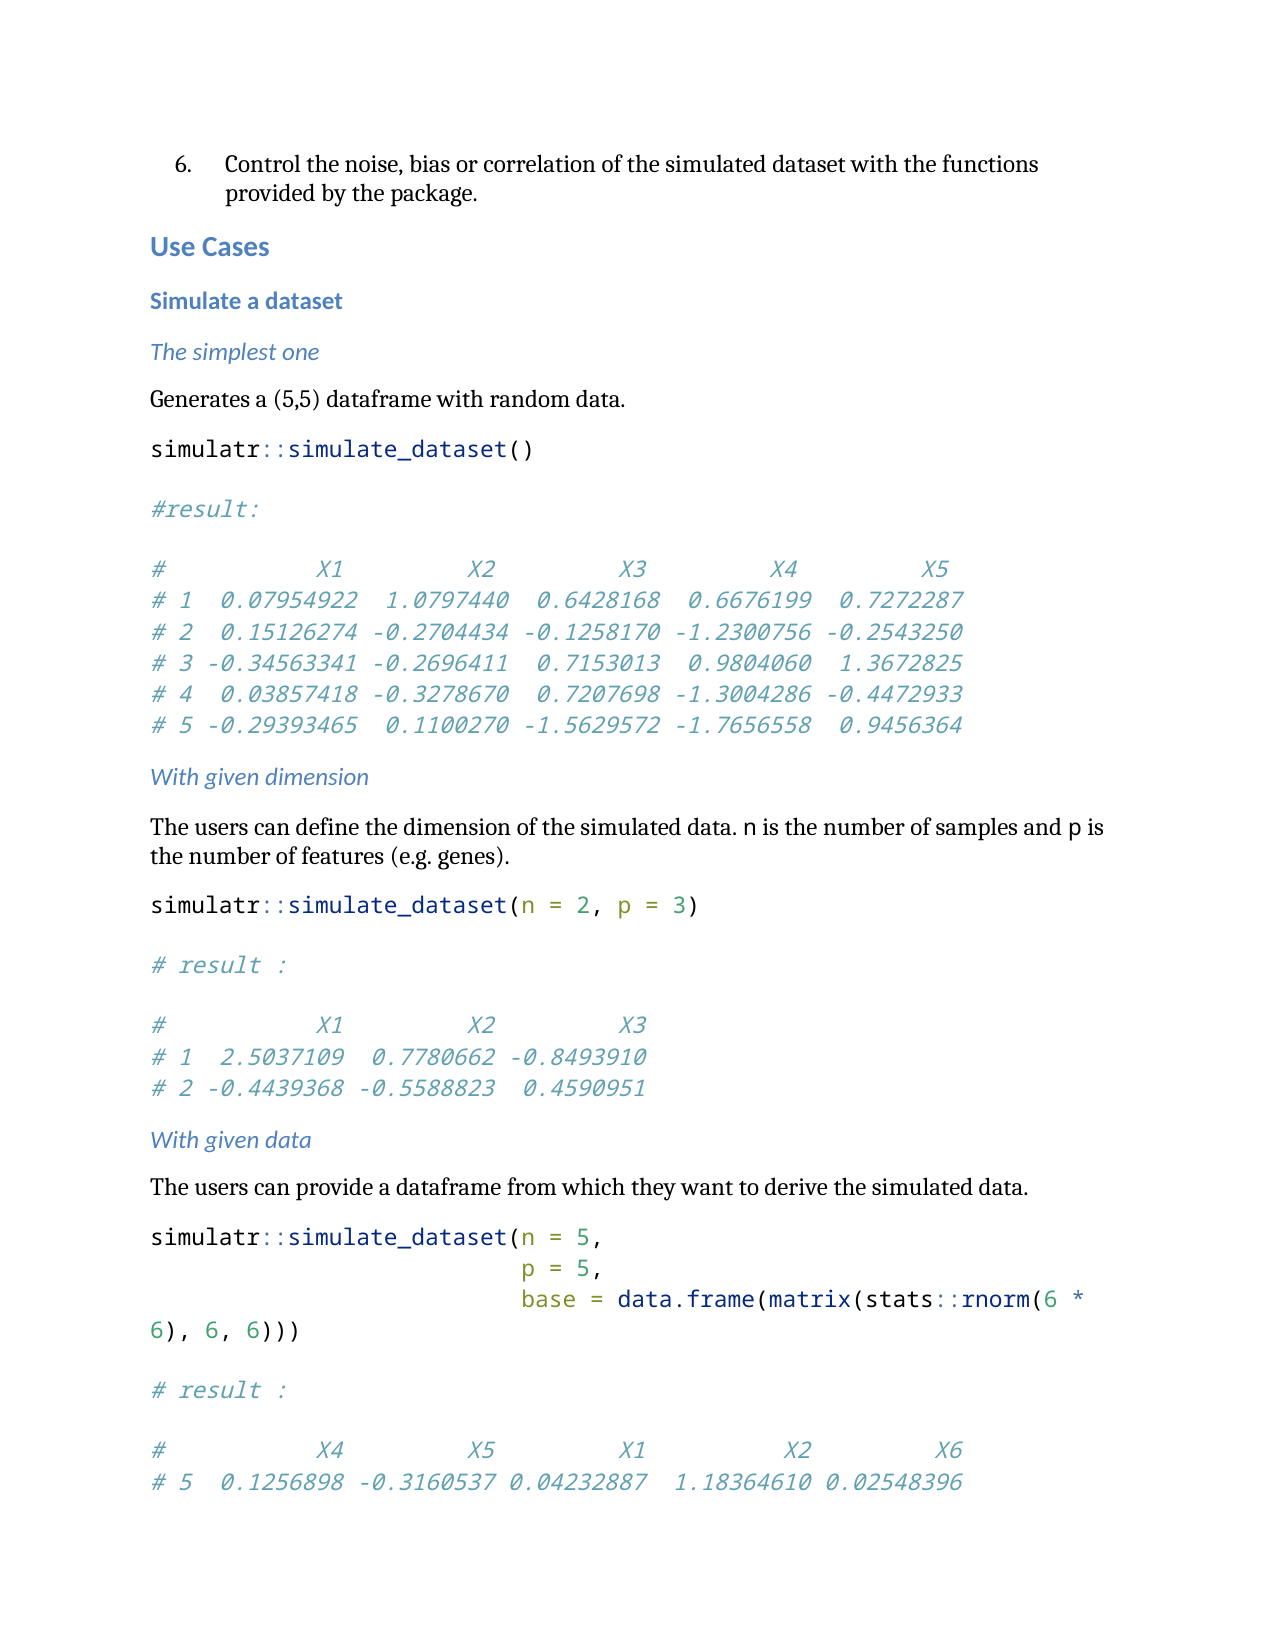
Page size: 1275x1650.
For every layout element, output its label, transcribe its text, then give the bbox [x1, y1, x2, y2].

text Generates a (5,5) dataframe with random data. [150, 385, 1125, 414]
text The users can define the dimension of the simulated data. n is the number of samples and p is the number of features (e.g. genes). [150, 811, 1125, 871]
subtitle Simulate a dataset [150, 285, 1125, 315]
list Control the noise, bias or correlation of the simulated dataset with the functions provided by the package. [175, 150, 1125, 207]
subtitle With given data [150, 1124, 1125, 1154]
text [150, 1221, 1125, 1497]
text The users can provide a dataframe from which they want to derive the simulated data. [150, 1173, 1125, 1202]
subtitle The simplest one [150, 336, 1125, 367]
text simulatr::simulate_dataset() #result: # X1 X2 X3 X4 X5 # 1 0.07954922 1.0797440 0.6428168 0.6676199 0.7272287 # 2 0.15126274 -0.2704434 -0.1258170 -1.2300756 -0.2543250 # 3 -0.34563341 -0.2696411 0.7153013 0.9804060 1.3672825 # 4 0.03857418 -0.3278670 0.7207698 -1.3004286 -0.4472933 # 5 -0.29393465 0.1100270 -1.5629572 -1.7656558 0.9456364 [150, 433, 1125, 740]
text simulatr::simulate_dataset(n = 2, p = 3) # result : # X1 X2 X3 # 1 2.5037109 0.7780662 -0.8493910 # 2 -0.4439368 -0.5588823 0.4590951 [150, 889, 1125, 1103]
subtitle With given dimension [150, 761, 1125, 792]
subtitle Use Cases [150, 228, 1125, 264]
